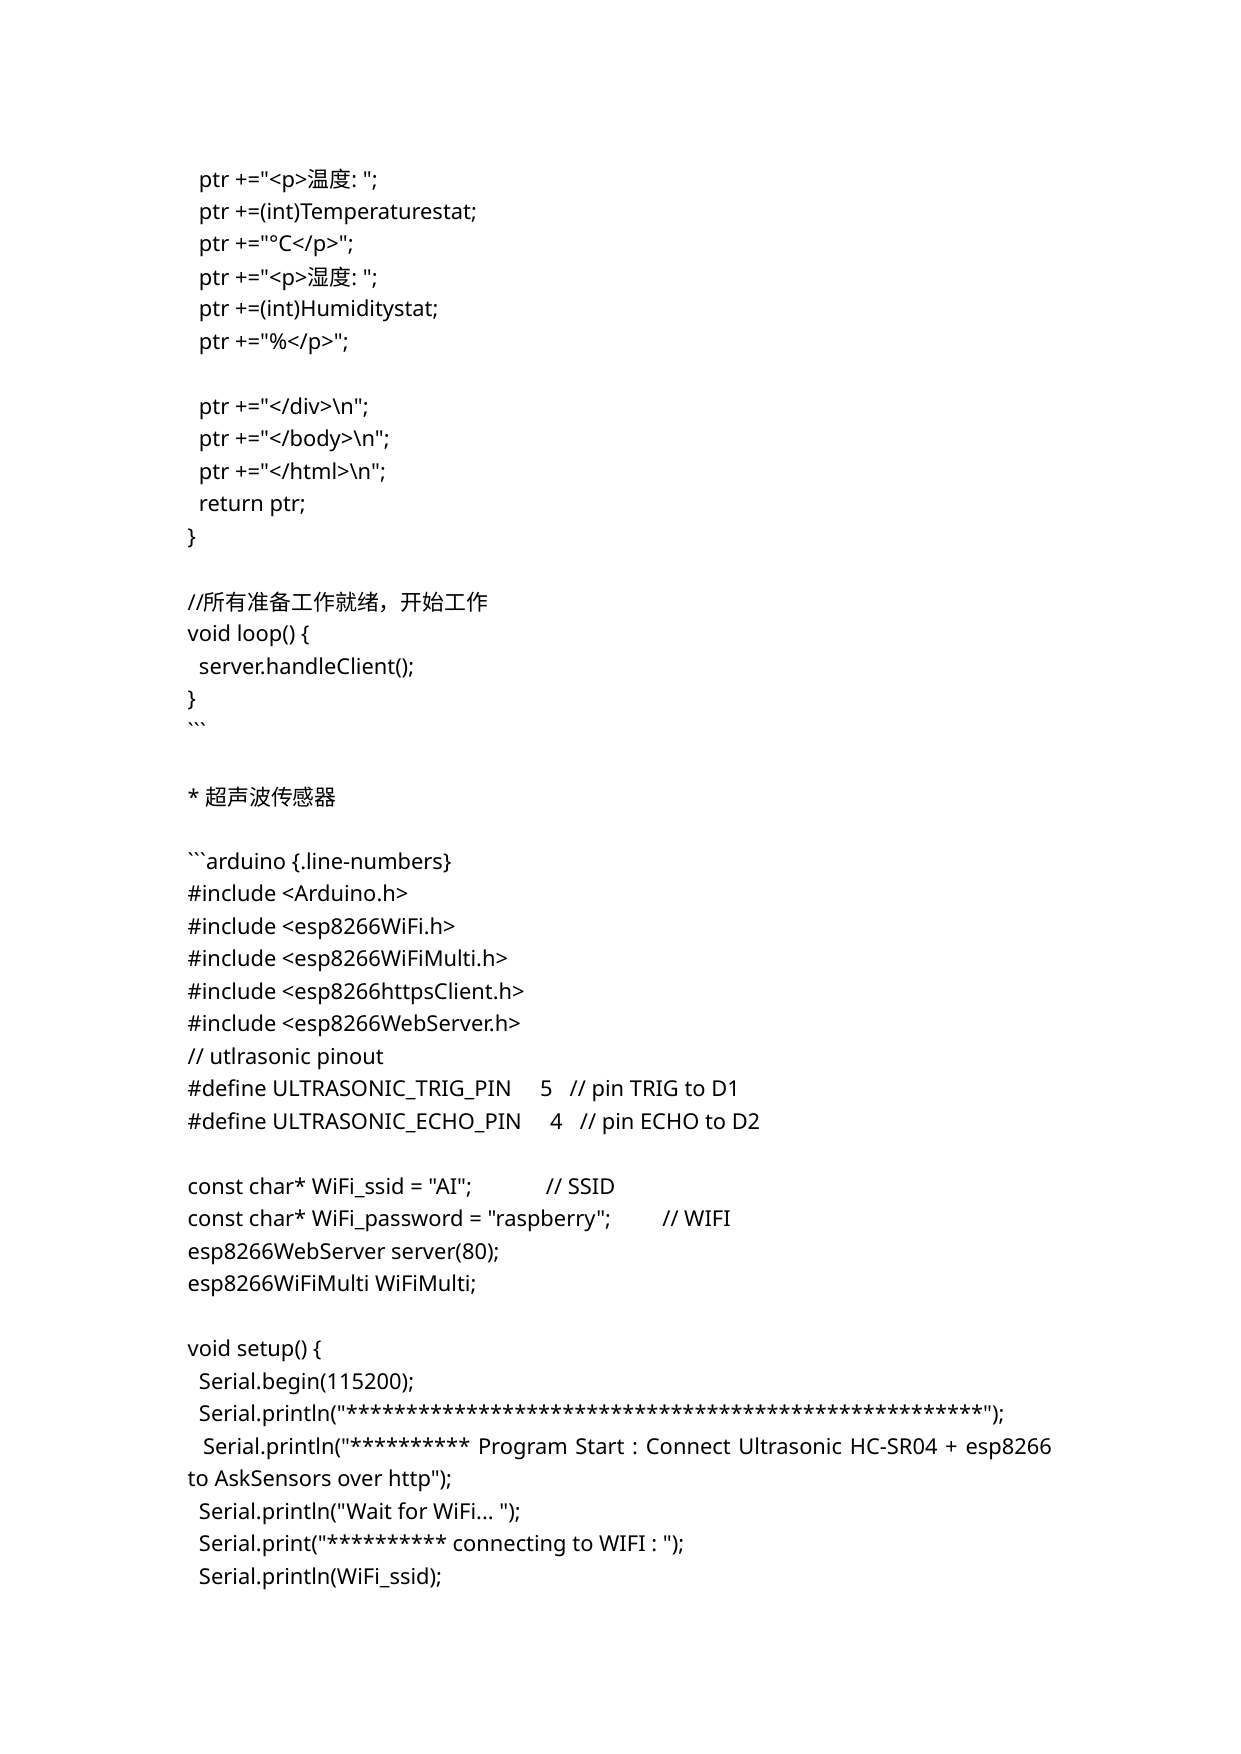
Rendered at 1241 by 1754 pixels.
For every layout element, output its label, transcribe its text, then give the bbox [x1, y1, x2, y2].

text server.handleClient(); [187, 649, 1053, 682]
text esp8266WebServer server(80); [187, 1234, 1053, 1267]
text ptr +="<p>湿度: "; [187, 259, 1053, 292]
text return ptr; [187, 487, 1053, 519]
text Serial.println(WiFi_ssid); [187, 1559, 1053, 1592]
text #include <esp8266WebServer.h> [187, 1007, 1053, 1039]
text //所有准备工作就绪，开始工作 [187, 584, 1053, 617]
text ptr +="%</p>"; [187, 324, 1053, 357]
text Serial.print("********** connecting to WIFI : "); [187, 1527, 1053, 1559]
text } [187, 682, 1053, 714]
text const char* WiFi_ssid = "AI"; // SSID [187, 1169, 1053, 1202]
text ptr +="</div>\n"; [187, 389, 1053, 422]
text #define ULTRASONIC_TRIG_PIN 5 // pin TRIG to D1 [187, 1072, 1053, 1104]
text ptr +="°C</p>"; [187, 227, 1053, 259]
text #include <esp8266httpsClient.h> [187, 974, 1053, 1007]
text } [187, 519, 1053, 552]
text ptr +=(int)Humiditystat; [187, 292, 1053, 324]
text * 超声波传感器 [187, 779, 1053, 812]
text void loop() { [187, 617, 1053, 649]
text esp8266WiFiMulti WiFiMulti; [187, 1267, 1053, 1299]
text #include <esp8266WiFi.h> [187, 909, 1053, 942]
text ``` [187, 714, 1053, 747]
text void setup() { [187, 1332, 1053, 1364]
text #include <esp8266WiFiMulti.h> [187, 942, 1053, 974]
text #define ULTRASONIC_ECHO_PIN 4 // pin ECHO to D2 [187, 1104, 1053, 1137]
text const char* WiFi_password = "raspberry"; // WIFI [187, 1202, 1053, 1234]
text Serial.begin(115200); [187, 1364, 1053, 1397]
text Serial.println("*****************************************************"); [187, 1397, 1053, 1429]
text ptr +="</html>\n"; [187, 454, 1053, 487]
text #include <Arduino.h> [187, 877, 1053, 909]
text Serial.println("********** Program Start : Connect Ultrasonic HC-SR04 + esp8266 to AskSensors over http"); [187, 1429, 1053, 1494]
text ptr +="</body>\n"; [187, 422, 1053, 454]
text // utlrasonic pinout [187, 1039, 1053, 1072]
text ptr +=(int)Temperaturestat; [187, 194, 1053, 227]
text ptr +="<p>温度: "; [187, 162, 1053, 194]
text ```arduino {.line-numbers} [187, 844, 1053, 877]
text Serial.println("Wait for WiFi... "); [187, 1494, 1053, 1527]
